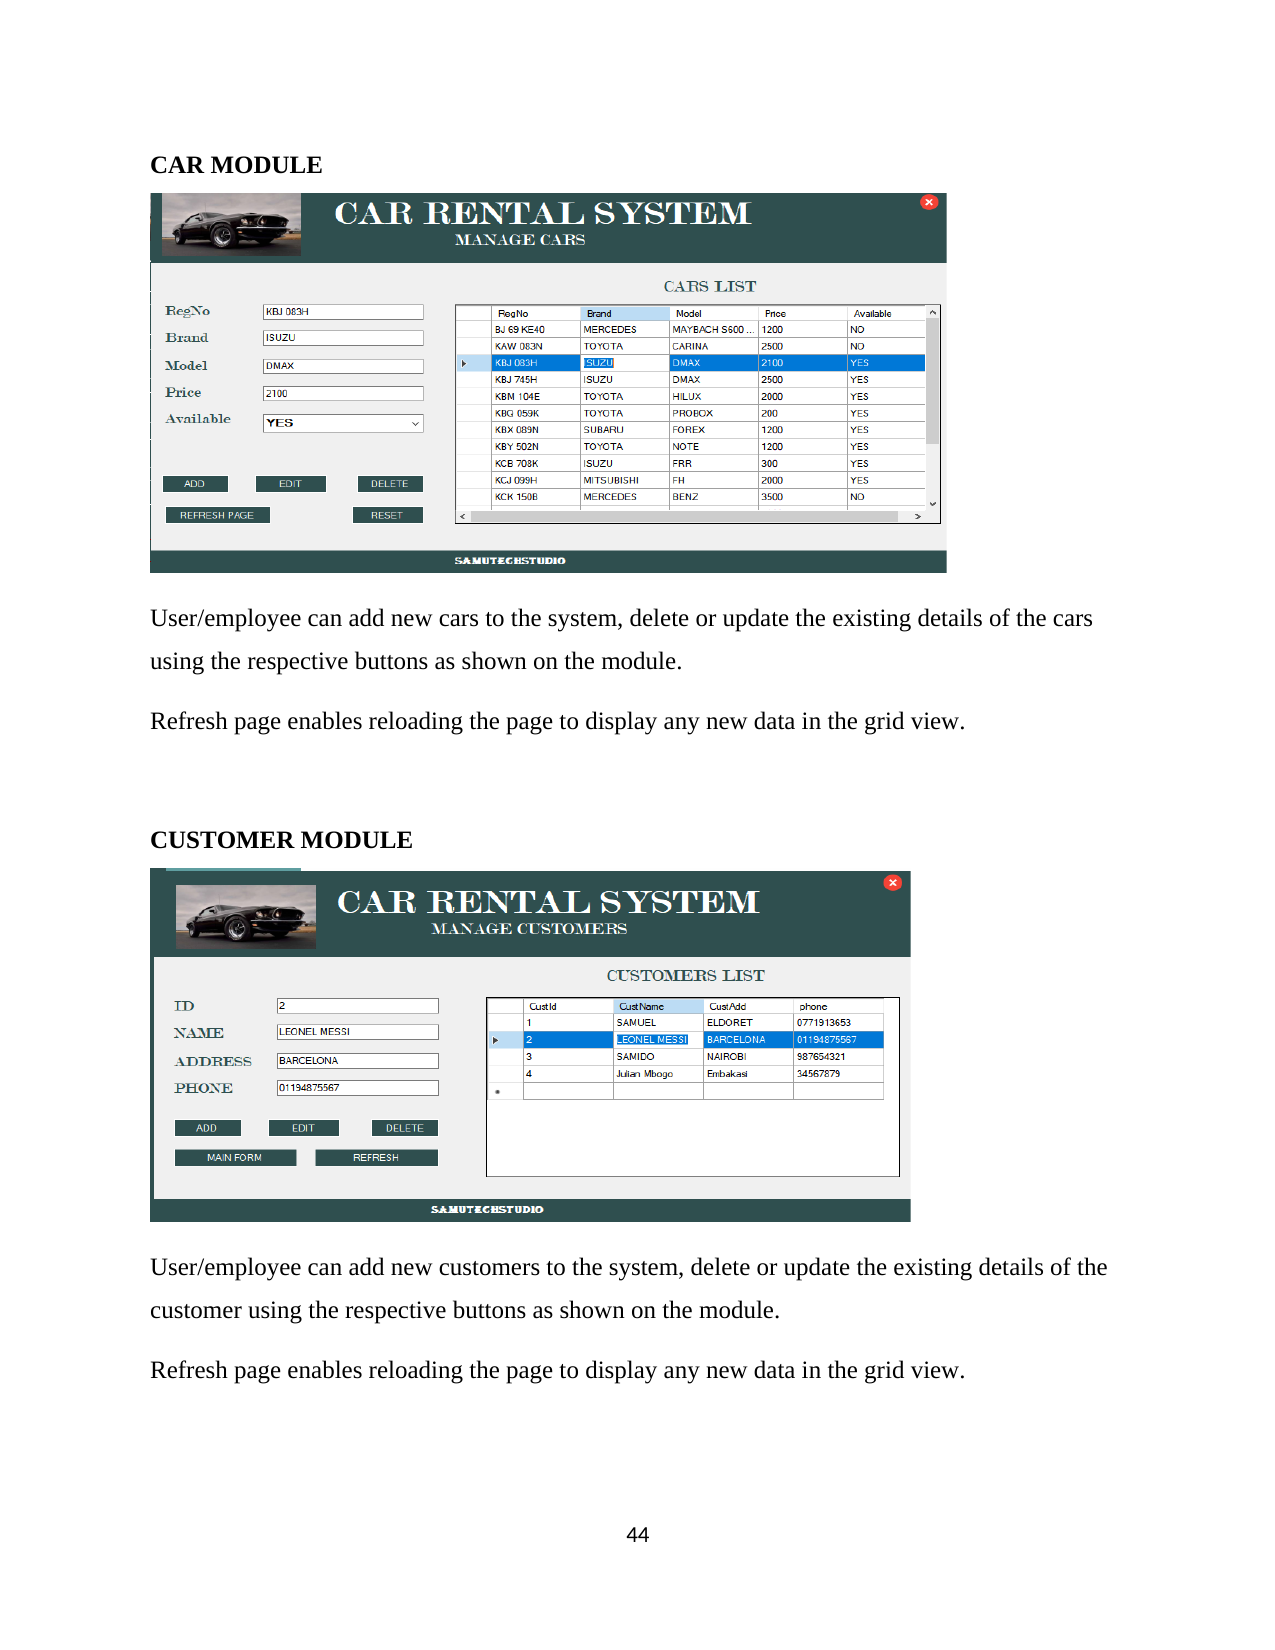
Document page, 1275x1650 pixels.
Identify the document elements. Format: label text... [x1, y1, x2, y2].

text Refresh page enables reloading the page to display any new data in the grid view. [150, 1355, 1125, 1384]
text User/employee can add new customers to the system, delete or update the existing details of the customer using the respective buttons as shown on the module. [150, 1252, 1125, 1324]
text Refresh page enables reloading the page to display any new data in the grid view. [150, 706, 1125, 734]
picture [150, 868, 911, 1222]
picture [150, 193, 947, 573]
subtitle CAR MODULE [150, 150, 1125, 179]
subtitle CUSTOMER MODULE [150, 825, 1125, 854]
text User/employee can add new cars to the system, delete or update the existing details of the cars using the respective buttons as shown on the module. [150, 603, 1125, 675]
